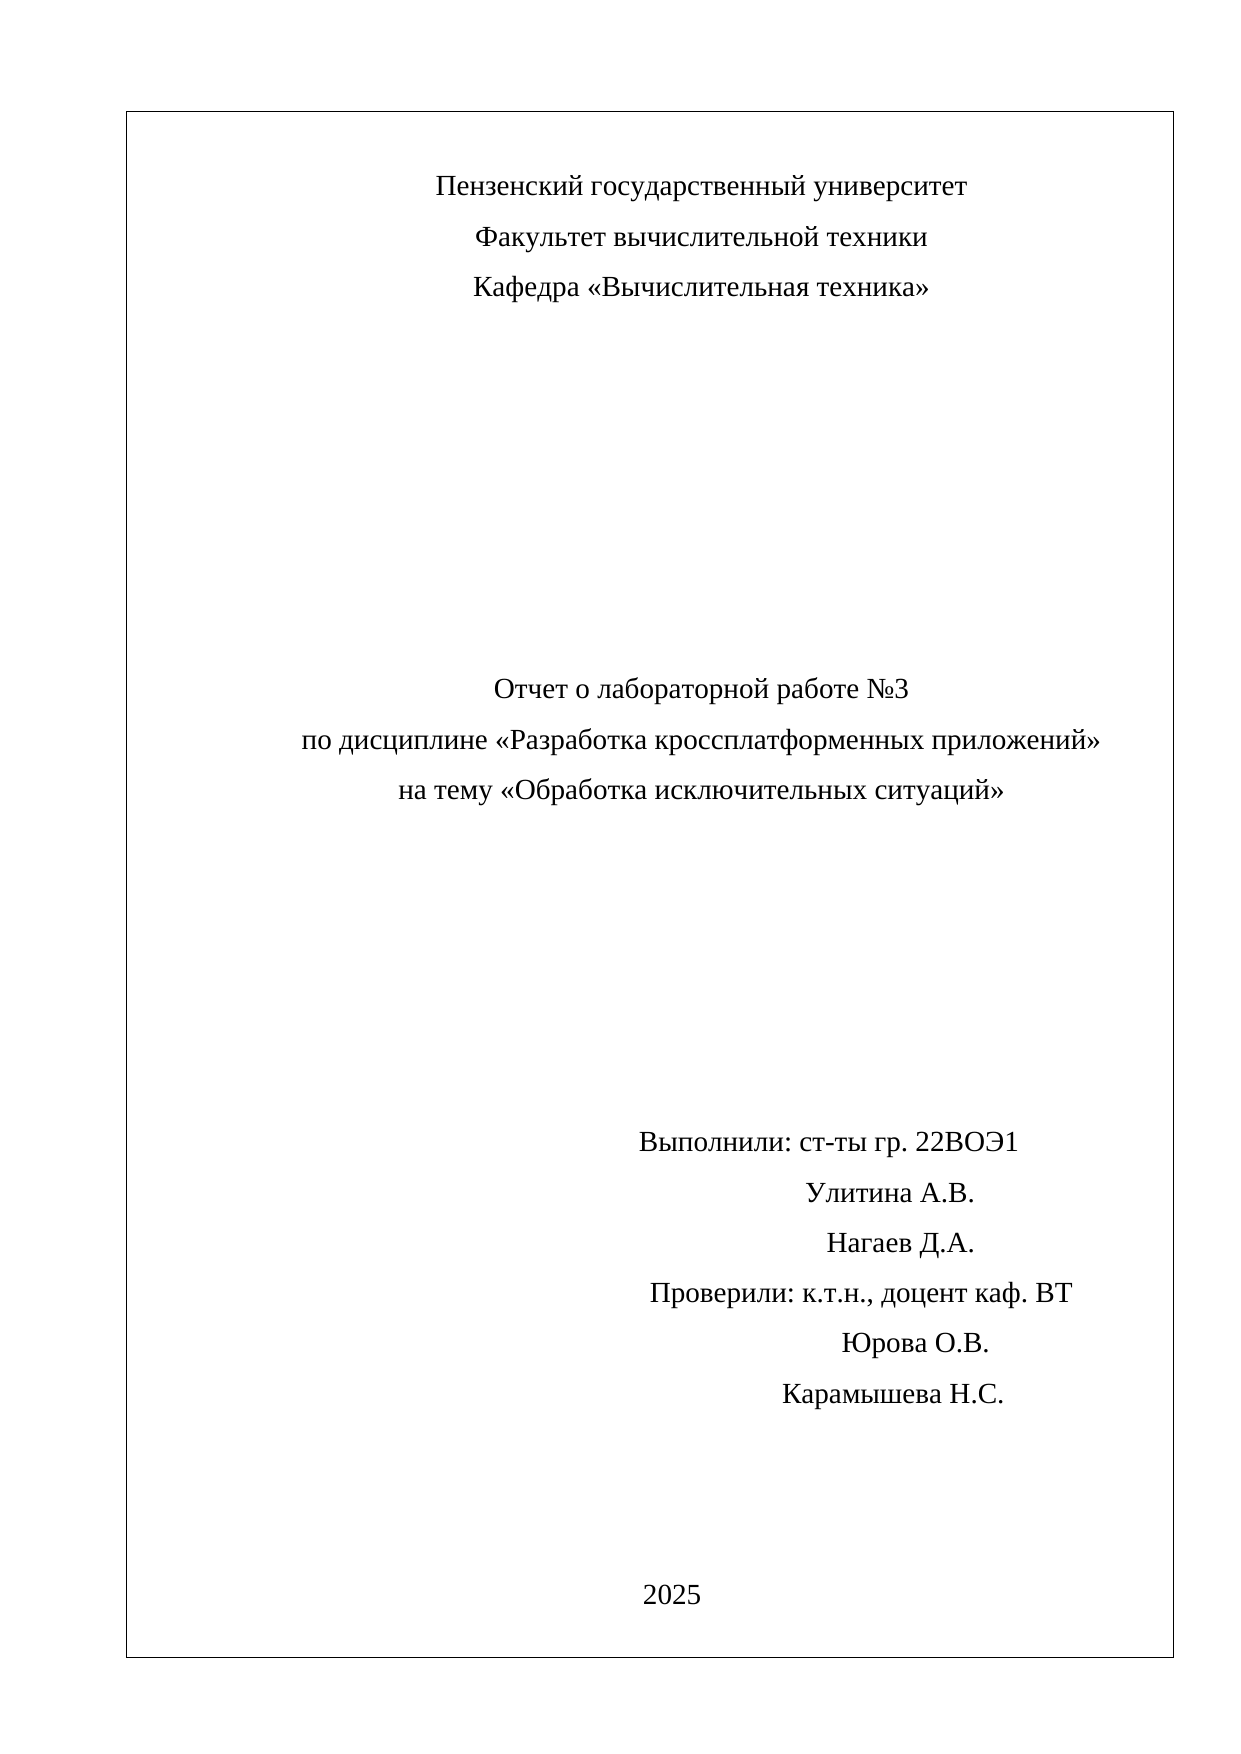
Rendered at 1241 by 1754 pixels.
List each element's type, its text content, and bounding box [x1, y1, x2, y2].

text Выполнили: ст-ты гр. 22ВОЭ1 [177, 1124, 1019, 1158]
text на тему «Обработка исключительных ситуаций» [177, 772, 1152, 806]
text 2025 [177, 1577, 975, 1611]
text Карамышева Н.С. [177, 1376, 1004, 1409]
text Юрова О.В. [693, 1326, 989, 1359]
text Нагаев Д.А. [177, 1225, 975, 1258]
text Улитина А.В. [177, 1175, 975, 1208]
text Проверили: к.т.н., доцент каф. ВТ [177, 1275, 1152, 1309]
text Факультет вычислительной техники [177, 219, 1152, 252]
text Отчет о лабораторной работе №3 [177, 672, 1152, 705]
text по дисциплине «Разработка кроссплатформенных приложений» [177, 722, 1152, 755]
text Пензенский государственный университет [177, 168, 1152, 202]
text Кафедра «Вычислительная техника» [177, 269, 1152, 303]
